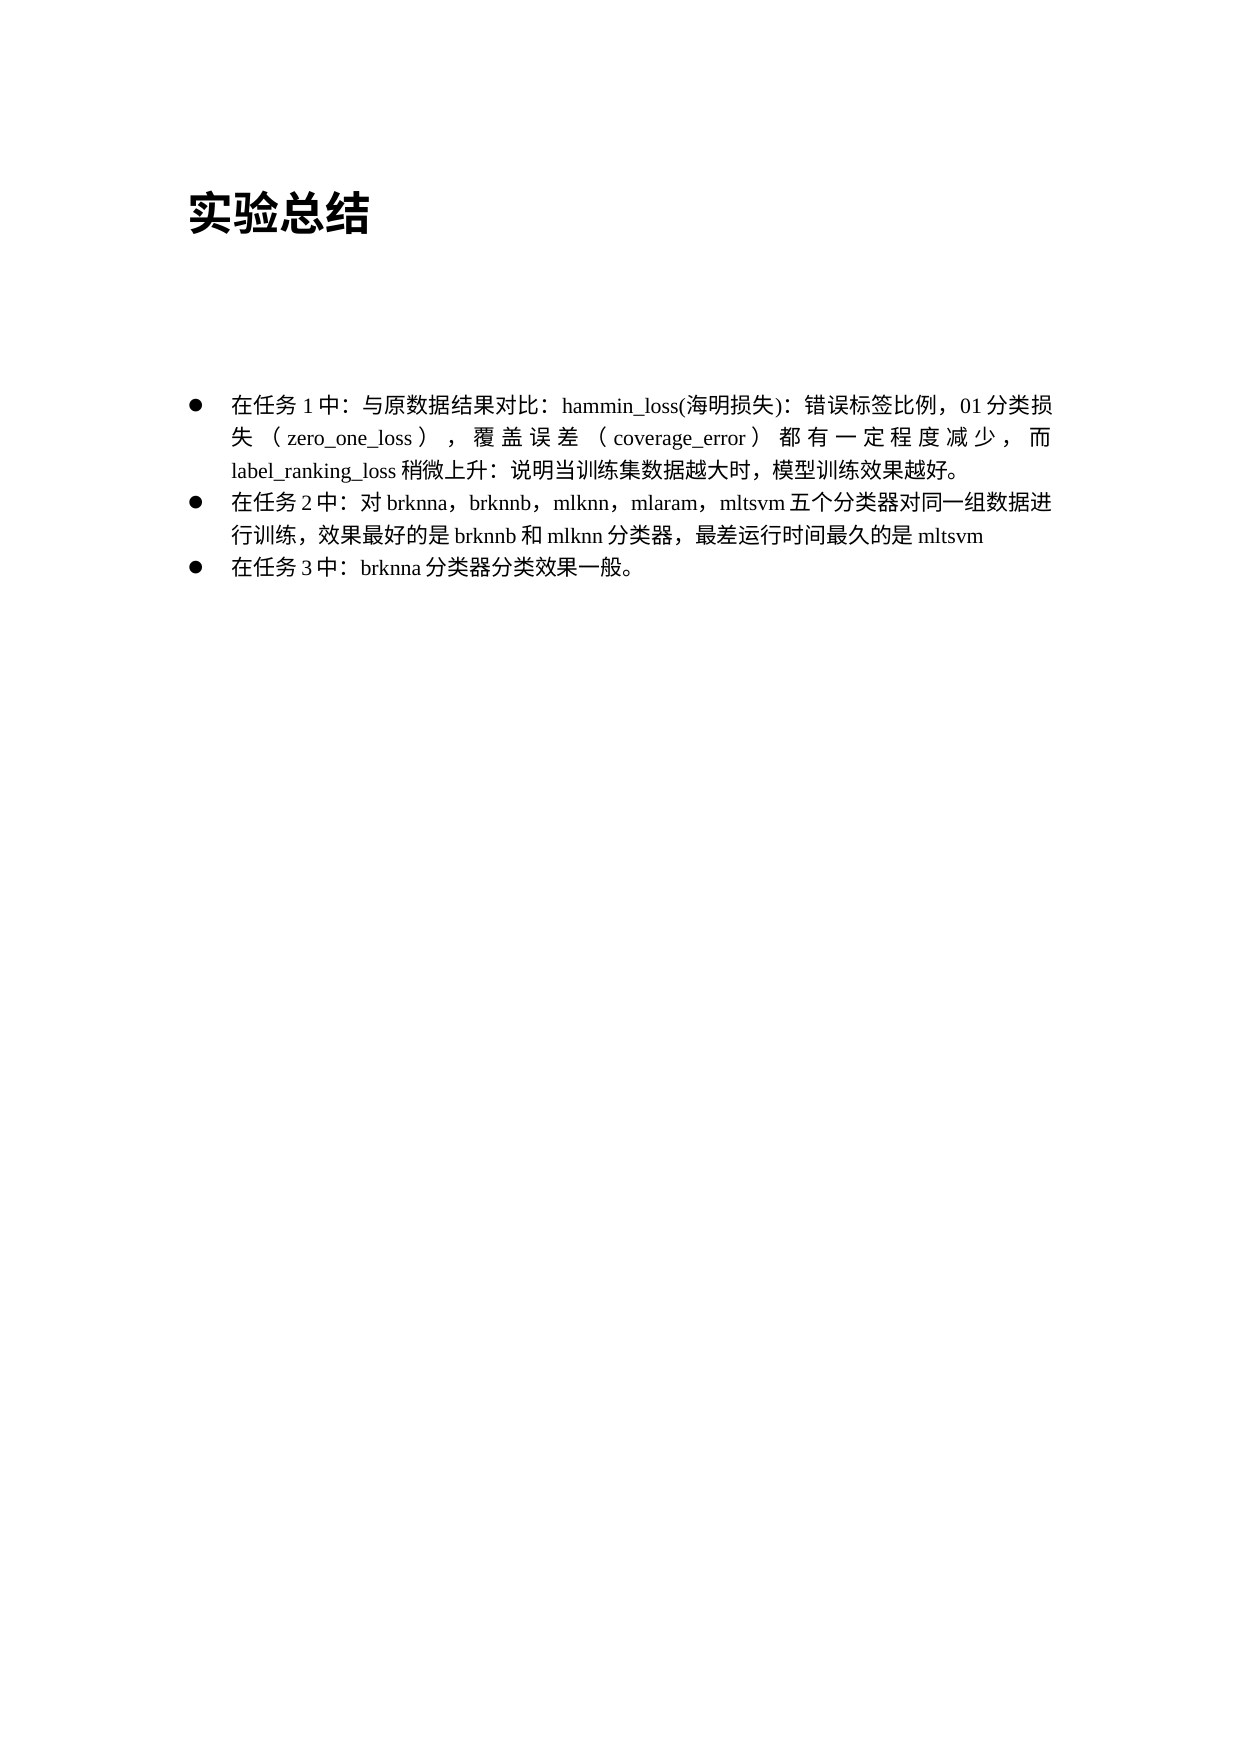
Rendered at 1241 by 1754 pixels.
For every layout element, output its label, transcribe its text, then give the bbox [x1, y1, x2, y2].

list 在任务3中：brknna分类器分类效果一般。 [187, 550, 1053, 582]
subtitle 实验总结 [187, 162, 1053, 259]
list 在任务2中：对brknna，brknnb，mlknn，mlaram，mltsvm五个分类器对同一组数据进行训练，效果最好的是brknnb和mlknn分类器，最差运行时间最久的是mltsvm [187, 485, 1053, 550]
list 在任务1中：与原数据结果对比：hammin_loss(海明损失)：错误标签比例，01分类损失（zero_one_loss），覆盖误差（coverage_error）都有一定程度减少，而label_ranking_loss稍微上升：说明当训练集数据越大时，模型训练效果越好。 [187, 387, 1053, 485]
